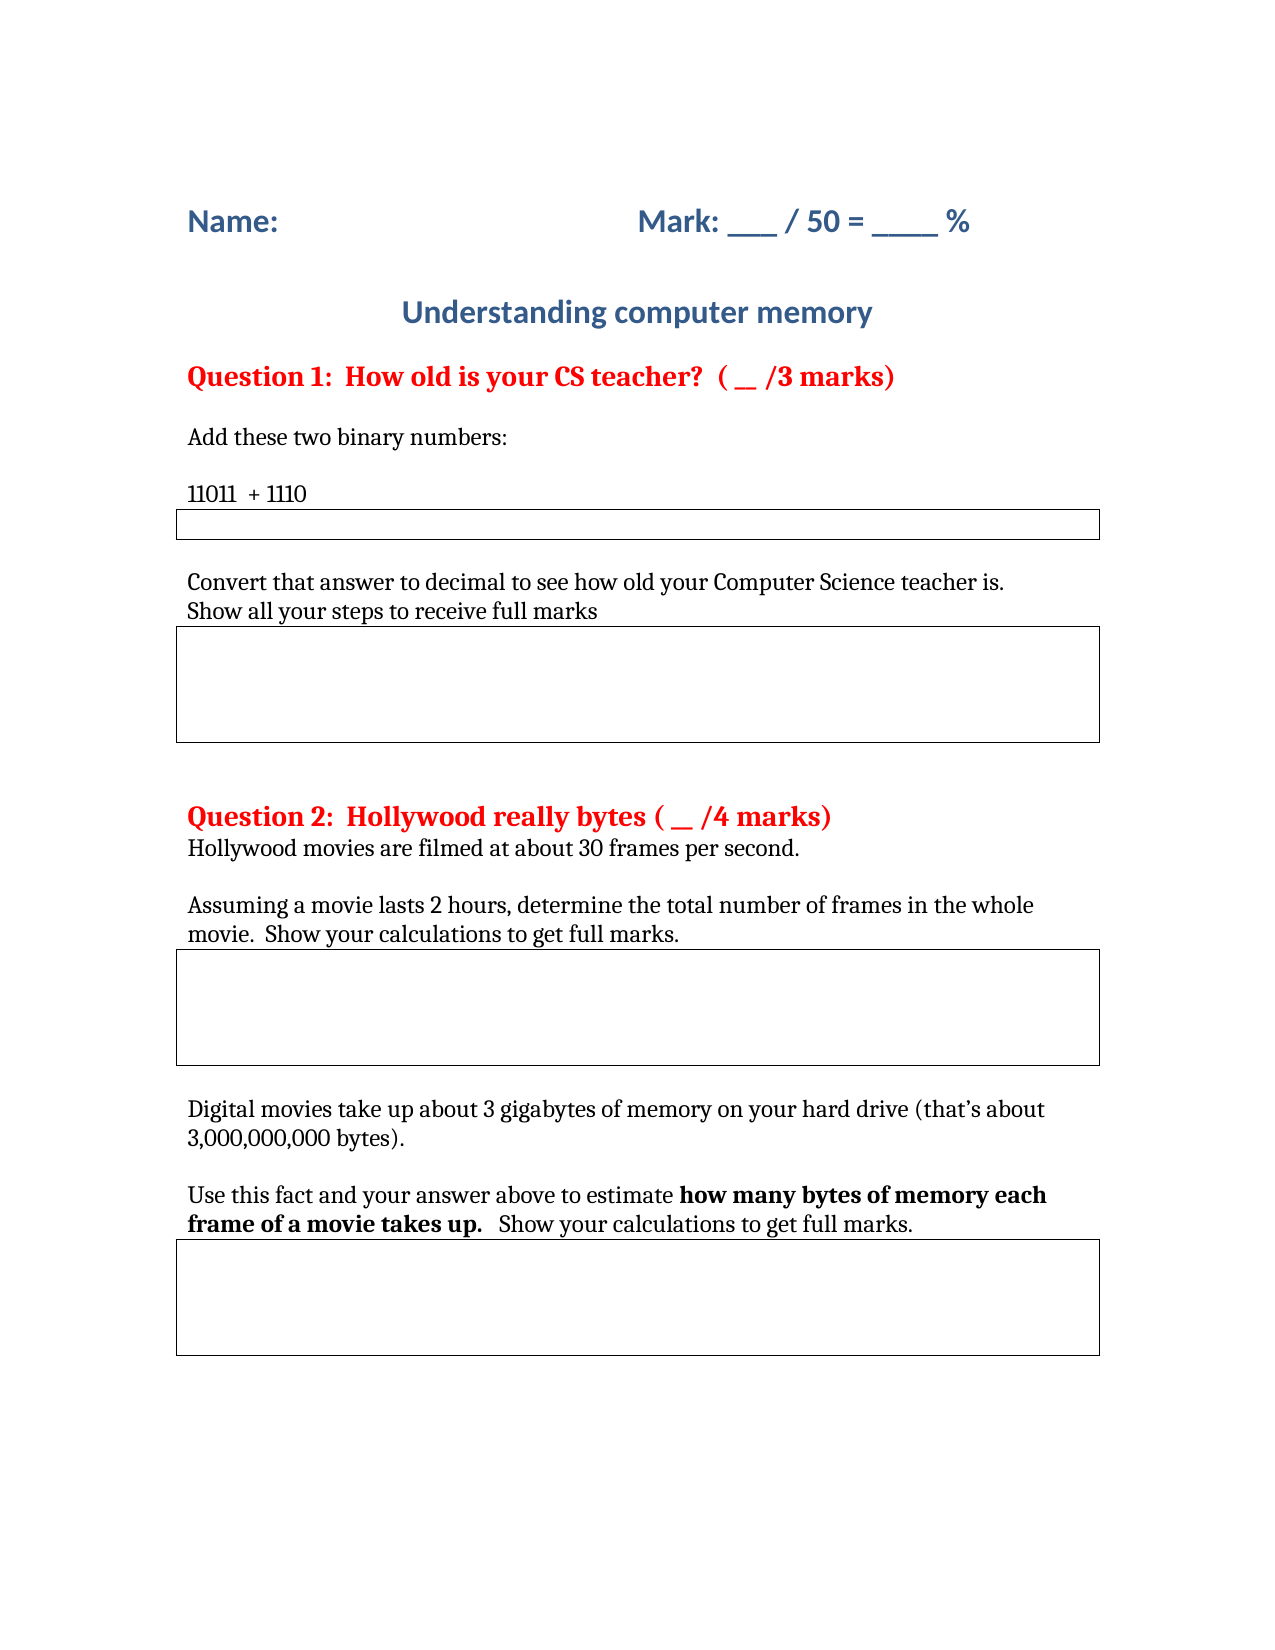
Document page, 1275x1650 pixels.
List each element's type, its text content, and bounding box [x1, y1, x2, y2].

subtitle Understanding computer memory [187, 291, 1088, 331]
text Digital movies take up about 3 gigabytes of memory on your hard drive (that’s about 3,000,000,000 bytes). [187, 1095, 1088, 1152]
text Hollywood movies are filmed at about 30 frames per second. [187, 834, 1088, 891]
subtitle Name: Mark: ___ / 50 = ____ % [187, 200, 1088, 241]
table_header [177, 510, 1099, 538]
table_header [177, 950, 1099, 1065]
text Assuming a movie lasts 2 hours, determine the total number of frames in the whole movie. Show your calculations to get full marks. [187, 891, 1088, 949]
text Question 1: How old is your CS teacher? ( __ /3 marks) [187, 360, 1088, 394]
text Add these two binary numbers: [187, 422, 1088, 451]
text Question 2: Hollywood really bytes ( __ /4 marks) [187, 800, 1088, 834]
text Show all your steps to receive full marks [187, 597, 1088, 626]
table_header [177, 627, 1099, 742]
text Use this fact and your answer above to estimate how many bytes of memory each frame of a movie takes up. Show your calculations to get full marks. [187, 1181, 1088, 1238]
text 11011 + 1110 [187, 480, 1088, 509]
text Convert that answer to decimal to see how old your Computer Science teacher is. [187, 568, 1088, 597]
table_header [177, 1240, 1099, 1354]
